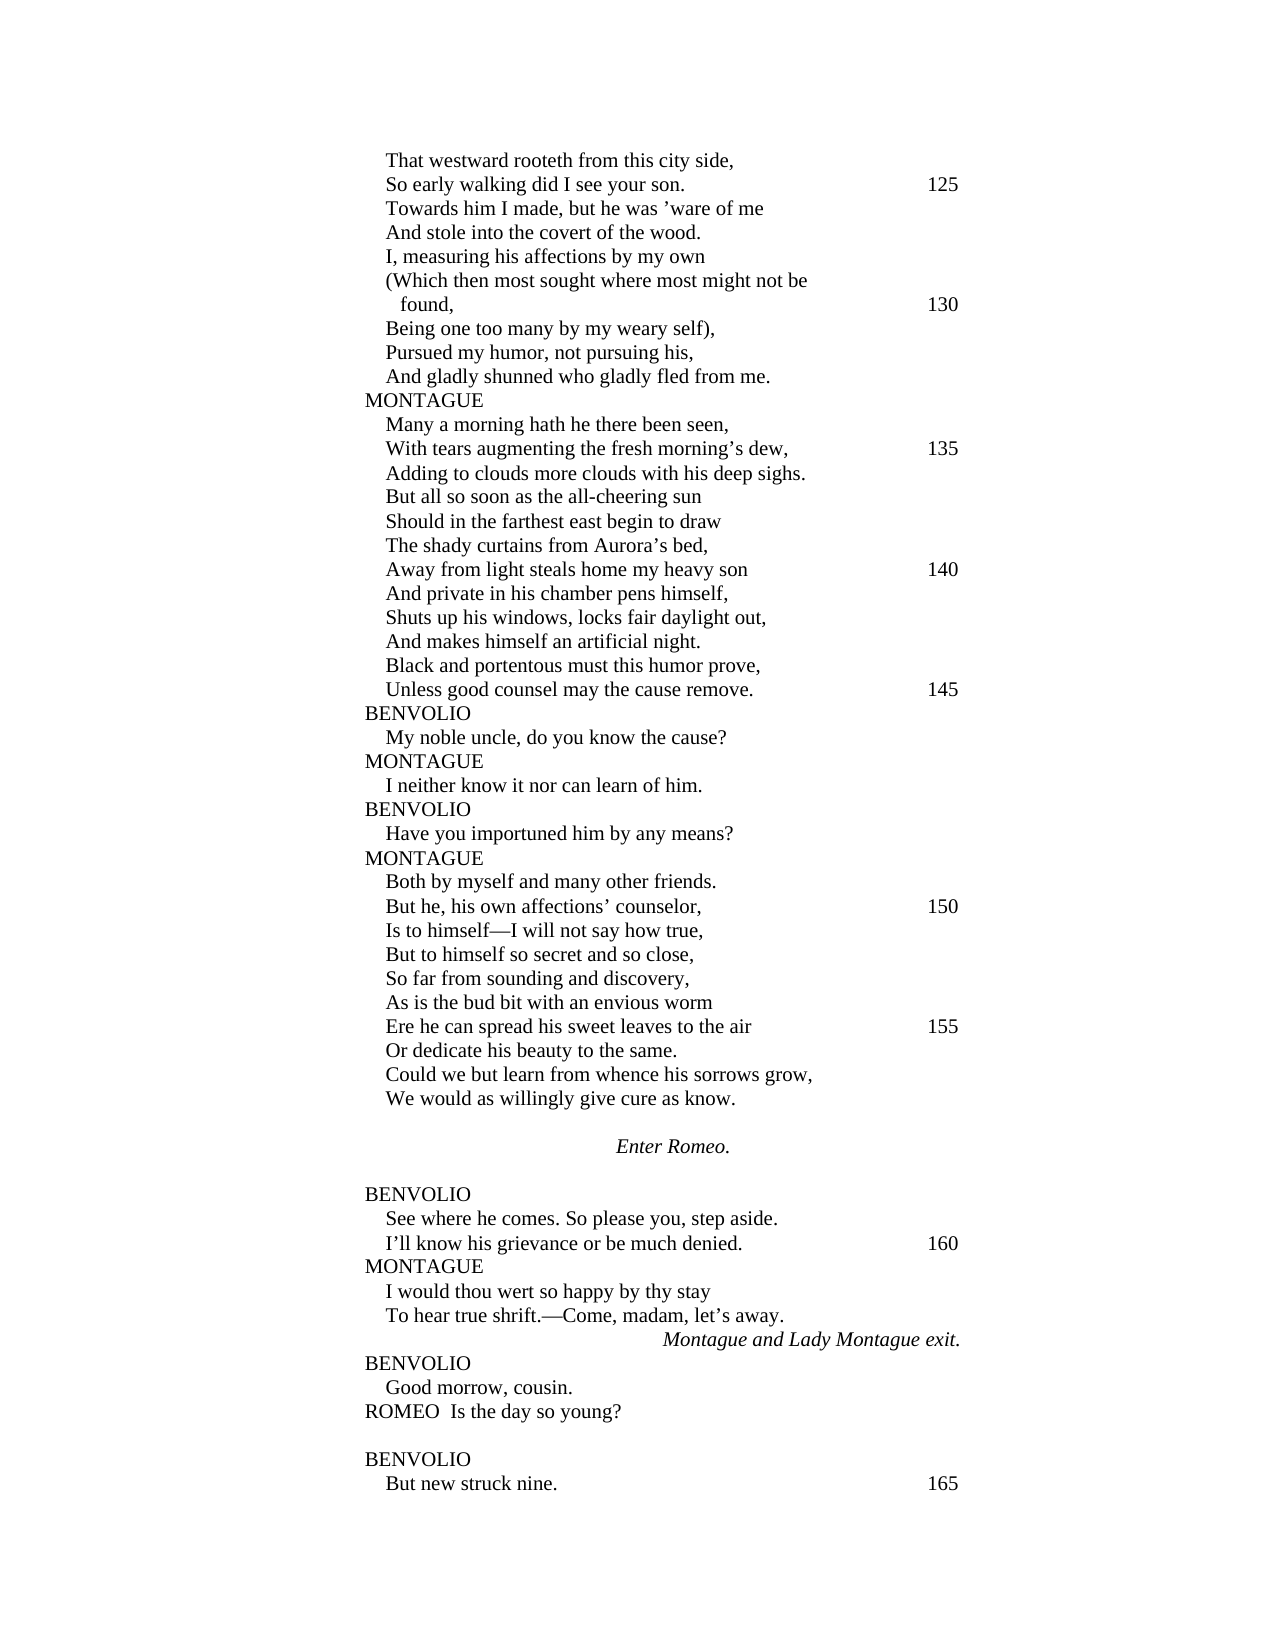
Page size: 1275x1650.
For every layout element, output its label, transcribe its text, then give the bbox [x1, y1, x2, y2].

text Away from light steals home my heavy son 140 [385, 557, 962, 581]
text BENVOLIO [364, 1351, 962, 1375]
text But new struck nine. 165 [385, 1471, 962, 1495]
text Montague and Lady Montague exit. [385, 1327, 962, 1351]
text I, measuring his affections by my own [385, 244, 962, 268]
text With tears augmenting the fresh morning’s dew, 135 [385, 436, 962, 460]
text BENVOLIO [364, 701, 962, 725]
text And makes himself an artificial night. [385, 629, 962, 653]
text As is the bud bit with an envious worm [385, 990, 962, 1014]
text Enter Romeo. [385, 1134, 962, 1158]
text Have you importuned him by any means? [385, 821, 962, 845]
text The shady curtains from Aurora’s bed, [385, 533, 962, 557]
text But to himself so secret and so close, [385, 942, 962, 966]
text Could we but learn from whence his sorrows grow, [385, 1062, 962, 1086]
text Unless good counsel may the cause remove. 145 [385, 677, 962, 701]
text Should in the farthest east begin to draw [385, 508, 962, 533]
text MONTAGUE [364, 1254, 962, 1278]
text We would as willingly give cure as know. [385, 1086, 962, 1110]
text Towards him I made, but he was ’ware of me [385, 196, 962, 220]
text So far from sounding and discovery, [385, 966, 962, 990]
text Or dedicate his beauty to the same. [385, 1038, 962, 1062]
text ROMEO Is the day so young? [364, 1399, 962, 1423]
text BENVOLIO [364, 797, 962, 821]
text And private in his chamber pens himself, [385, 581, 962, 605]
text Both by myself and many other friends. [385, 869, 962, 893]
text And gladly shunned who gladly fled from me. [385, 364, 962, 388]
text MONTAGUE [364, 749, 962, 773]
text Many a morning hath he there been seen, [385, 412, 962, 436]
text I neither know it nor can learn of him. [385, 773, 962, 797]
text Pursued my humor, not pursuing his, [385, 340, 962, 364]
text Being one too many by my weary self), [385, 316, 962, 340]
text So early walking did I see your son. 125 [385, 172, 962, 196]
text I’ll know his grievance or be much denied. 160 [385, 1230, 962, 1254]
text But he, his own affections’ counselor, 150 [385, 893, 962, 918]
text But all so soon as the all-cheering sun [385, 484, 962, 508]
text To hear true shrift.—Come, madam, let’s away. [385, 1303, 962, 1327]
text Is to himself—I will not say how true, [385, 918, 962, 942]
text MONTAGUE [364, 388, 962, 412]
text Shuts up his windows, locks fair daylight out, [385, 605, 962, 629]
text Adding to clouds more clouds with his deep sighs. [385, 460, 962, 484]
text MONTAGUE [364, 845, 962, 869]
text BENVOLIO [364, 1447, 962, 1471]
text See where he comes. So please you, step aside. [385, 1206, 962, 1230]
text (Which then most sought where most might not be [385, 268, 962, 292]
text BENVOLIO [364, 1182, 962, 1206]
text Black and portentous must this humor prove, [385, 653, 962, 677]
text found, 130 [400, 292, 962, 316]
text And stole into the covert of the wood. [385, 220, 962, 244]
text That westward rooteth from this city side, [385, 148, 962, 172]
text Ere he can spread his sweet leaves to the air 155 [385, 1014, 962, 1038]
text Good morrow, cousin. [385, 1375, 962, 1399]
text My noble uncle, do you know the cause? [385, 725, 962, 749]
text I would thou wert so happy by thy stay [385, 1278, 962, 1303]
